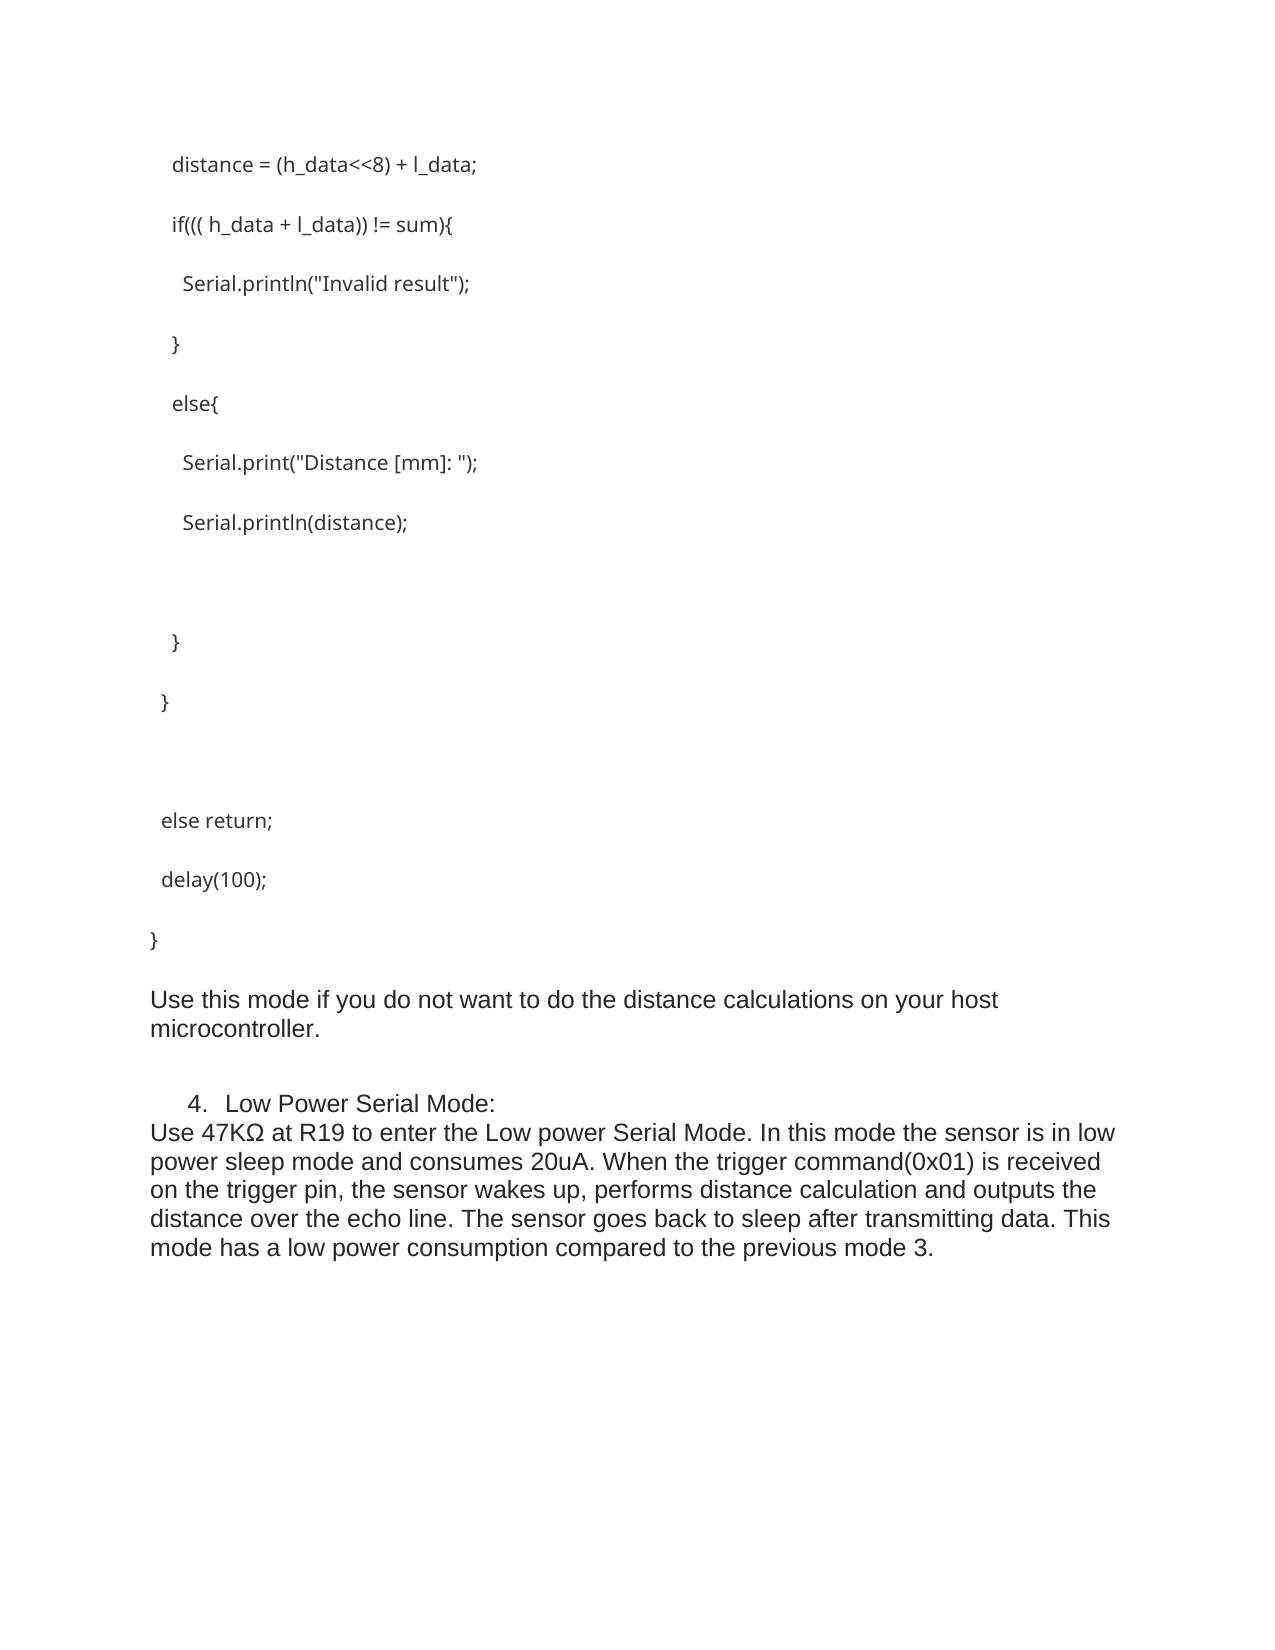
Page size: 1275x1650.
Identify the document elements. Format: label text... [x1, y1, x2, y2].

text Use this mode if you do not want to do the distance calculations on your host microcontroller. [150, 985, 1125, 1042]
text if((( h_data + l_data)) != sum){ [150, 210, 1125, 238]
text } [150, 925, 1125, 953]
text else return; [150, 806, 1125, 834]
text } [150, 687, 1125, 715]
text else{ [150, 389, 1125, 417]
list Low Power Serial Mode: [187, 1089, 1125, 1118]
text } [150, 329, 1125, 357]
text Serial.println(distance); [150, 508, 1125, 537]
text Serial.println("Invalid result"); [150, 269, 1125, 298]
text } [150, 627, 1125, 656]
text Use 47KΩ at R19 to enter the Low power Serial Mode. In this mode the sensor is in low power sleep mode and consumes 20uA. When the trigger command(0x01) is received on the trigger pin, the sensor wakes up, performs distance calculation and outputs the distance over the echo line. The sensor goes back to sleep after transmitting data. This mode has a low power consumption compared to the previous mode 3. [150, 1118, 1125, 1262]
text Serial.print("Distance [mm]: "); [150, 448, 1125, 477]
text distance = (h_data<<8) + l_data; [150, 150, 1125, 178]
text delay(100); [150, 865, 1125, 894]
